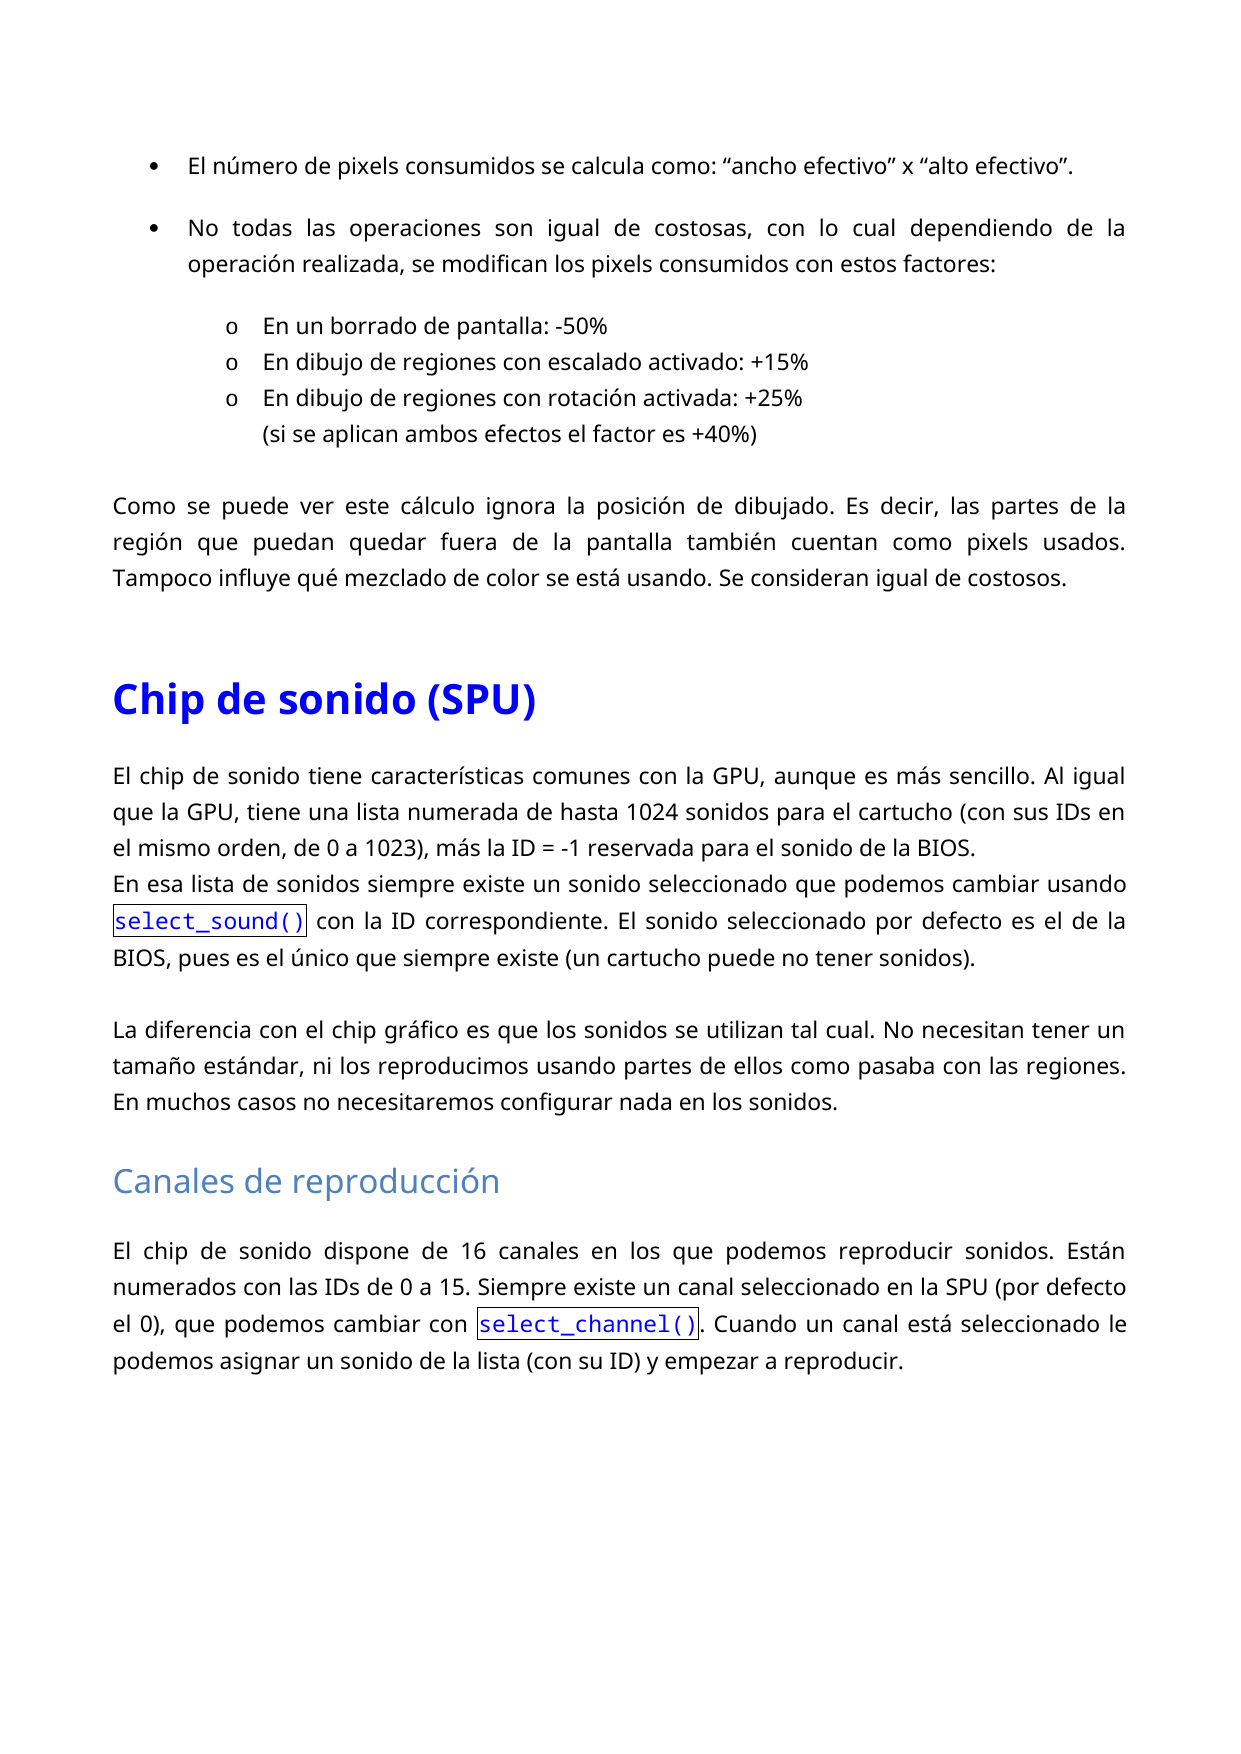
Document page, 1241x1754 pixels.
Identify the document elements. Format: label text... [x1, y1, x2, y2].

list En dibujo de regiones con rotación activada: +25% (si se aplican ambos efectos el factor es +40%) [225, 382, 1128, 449]
list En un borrado de pantalla: -50% [225, 310, 1128, 341]
subtitle Chip de sonido (SPU) [112, 669, 1128, 726]
subtitle Canales de reproducción [112, 1157, 1128, 1203]
text La diferencia con el chip gráfico es que los sonidos se utilizan tal cual. No necesitan tener un tamaño estándar, ni los reproducimos usando partes de ellos como pasaba con las regiones. En muchos casos no necesitaremos configurar nada en los sonidos. [112, 1014, 1128, 1117]
text El chip de sonido tiene características comunes con la GPU, aunque es más sencillo. Al igual que la GPU, tiene una lista numerada de hasta 1024 sonidos para el cartucho (con sus IDs en el mismo orden, de 0 a 1023), más la ID = -1 reservada para el sonido de la BIOS. [112, 760, 1128, 863]
list El número de pixels consumidos se calcula como: “ancho efectivo” x “alto efectivo”. [150, 150, 1128, 181]
list En dibujo de regiones con escalado activado: +15% [225, 346, 1128, 377]
text En esa lista de sonidos siempre existe un sonido seleccionado que podemos cambiar usando select_sound() con la ID correspondiente. El sonido seleccionado por defecto es el de la BIOS, pues es el único que siempre existe (un cartucho puede no tener sonidos). [112, 868, 1128, 973]
text El chip de sonido dispone de 16 canales en los que podemos reproducir sonidos. Están numerados con las IDs de 0 a 15. Siempre existe un canal seleccionado en la SPU (por defecto el 0), que podemos cambiar con select_channel(). Cuando un canal está seleccionado le podemos asignar un sonido de la lista (con su ID) y empezar a reproducir. [112, 1235, 1128, 1376]
list No todas las operaciones son igual de costosas, con lo cual dependiendo de la operación realizada, se modifican los pixels consumidos con estos factores: [150, 212, 1128, 279]
text Como se puede ver este cálculo ignora la posición de dibujado. Es decir, las partes de la región que puedan quedar fuera de la pantalla también cuentan como pixels usados. Tampoco influye qué mezclado de color se está usando. Se consideran igual de costosos. [112, 490, 1128, 593]
